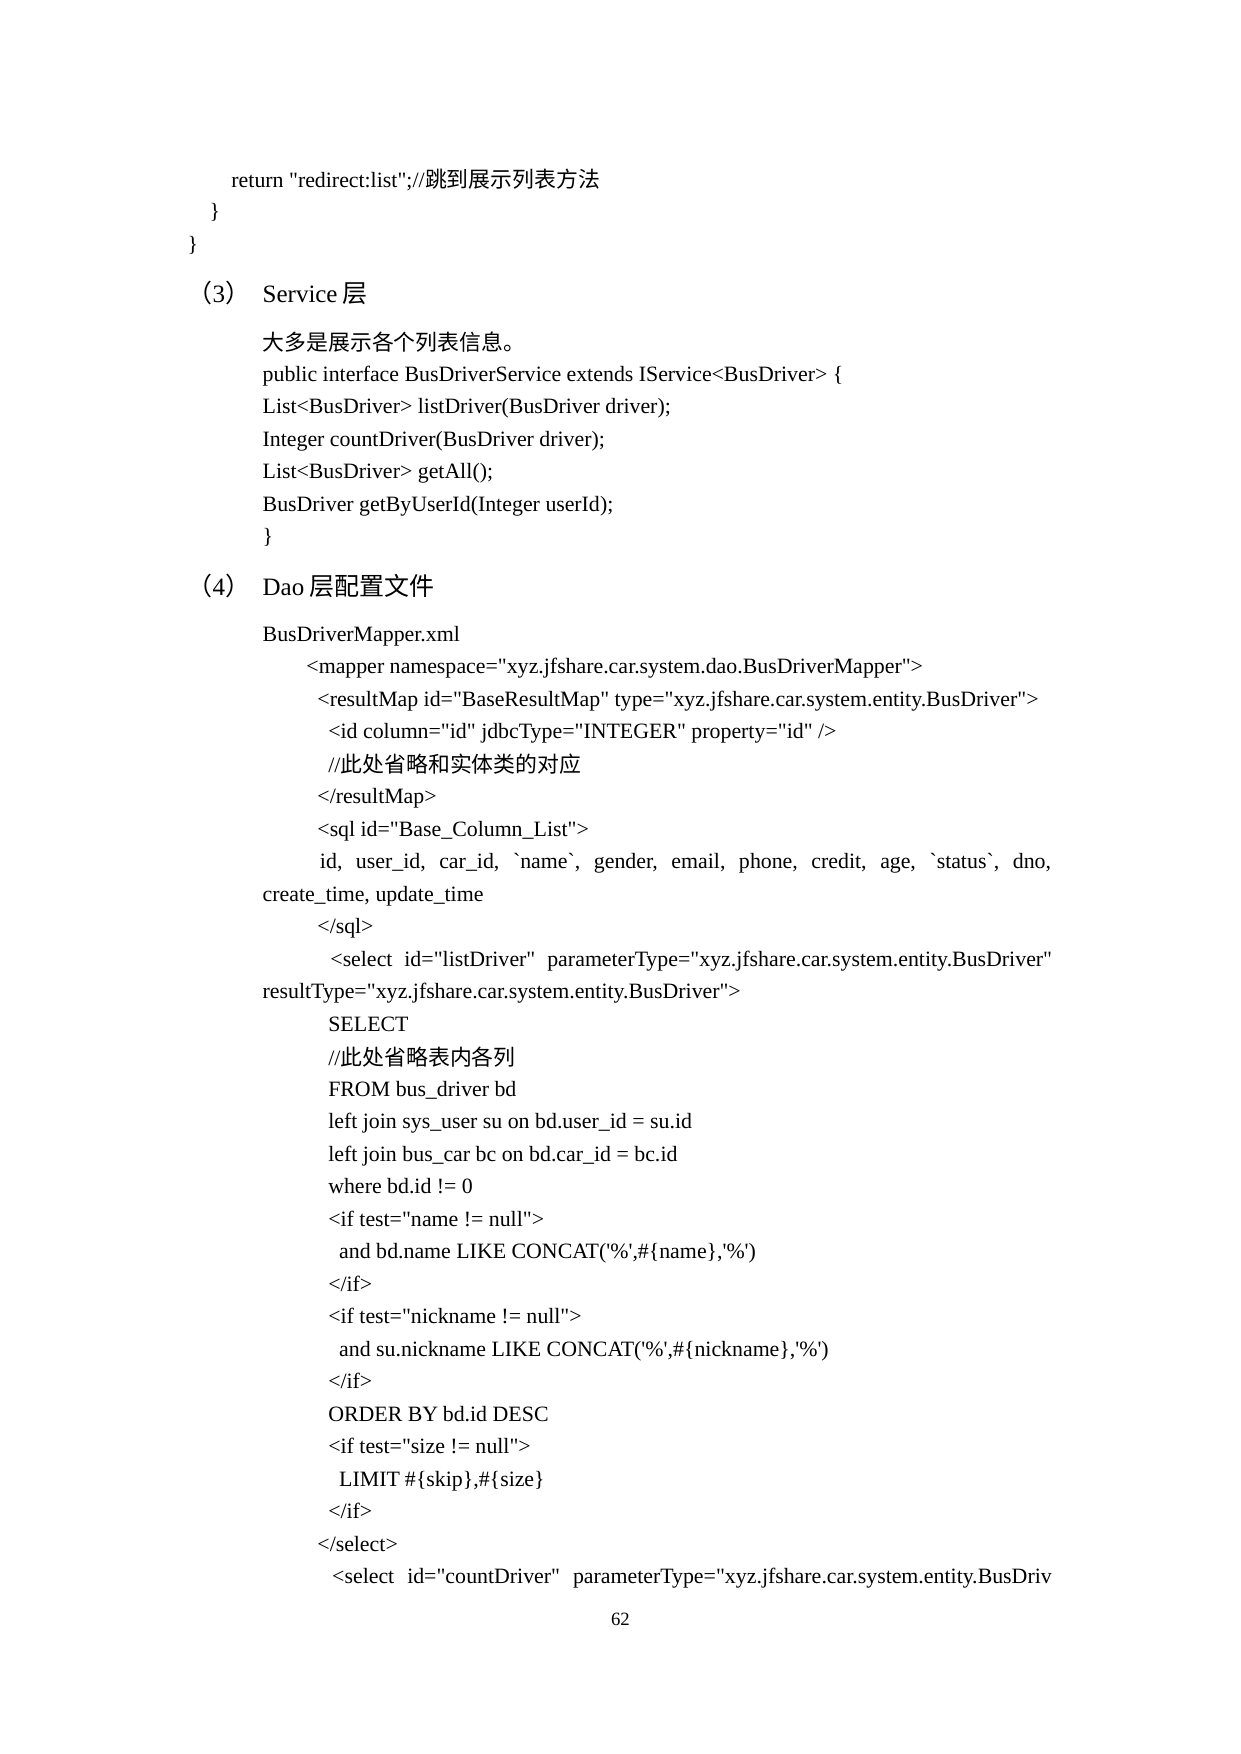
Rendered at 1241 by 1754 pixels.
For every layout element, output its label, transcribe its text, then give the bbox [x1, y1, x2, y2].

list ORDER BY bd.id DESC [262, 1397, 1053, 1429]
list <if test="size != null"> [262, 1429, 1053, 1462]
list left join bus_car bc on bd.car_id = bc.id [262, 1137, 1053, 1169]
list <if test="name != null"> [262, 1202, 1053, 1234]
list public interface BusDriverService extends IService<BusDriver> { [262, 357, 1053, 389]
list <if test="nickname != null"> [262, 1299, 1053, 1332]
list Dao层配置文件 [187, 552, 1053, 617]
list </if> [262, 1364, 1053, 1397]
list } [262, 519, 1053, 552]
list <sql id="Base_Column_List"> [262, 812, 1053, 844]
list id, user_id, car_id, `name`, gender, email, phone, credit, age, `status`, dno, create_time, update_time [262, 844, 1053, 909]
list FROM bus_driver bd [262, 1072, 1053, 1104]
list <select id="listDriver" parameterType="xyz.jfshare.car.system.entity.BusDriver" resultType="xyz.jfshare.car.system.entity.BusDriver"> [262, 942, 1053, 1007]
list Service层 [187, 259, 1053, 324]
list BusDriverMapper.xml [262, 617, 1053, 649]
list Integer countDriver(BusDriver driver); [262, 422, 1053, 454]
list </select> [262, 1527, 1053, 1559]
list and bd.name LIKE CONCAT('%',#{name},'%') [262, 1234, 1053, 1267]
list List<BusDriver> listDriver(BusDriver driver); [262, 389, 1053, 422]
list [262, 1559, 1053, 1592]
list //此处省略和实体类的对应 [262, 747, 1053, 779]
list <id column="id" jdbcType="INTEGER" property="id" /> [262, 714, 1053, 747]
list //此处省略表内各列 [262, 1039, 1053, 1072]
text } [187, 194, 1053, 227]
list and su.nickname LIKE CONCAT('%',#{nickname},'%') [262, 1332, 1053, 1364]
list List<BusDriver> getAll(); [262, 454, 1053, 487]
list </if> [262, 1267, 1053, 1299]
text return "redirect:list";//跳到展示列表方法 [187, 162, 1053, 194]
list where bd.id != 0 [262, 1169, 1053, 1202]
list BusDriver getByUserId(Integer userId); [262, 487, 1053, 519]
list <resultMap id="BaseResultMap" type="xyz.jfshare.car.system.entity.BusDriver"> [262, 682, 1053, 714]
list LIMIT #{skip},#{size} [262, 1462, 1053, 1494]
list left join sys_user su on bd.user_id = su.id [262, 1104, 1053, 1137]
list </sql> [262, 909, 1053, 942]
list 大多是展示各个列表信息。 [262, 324, 1053, 357]
list <mapper namespace="xyz.jfshare.car.system.dao.BusDriverMapper"> [262, 649, 1053, 682]
list </if> [262, 1494, 1053, 1527]
list SELECT [262, 1007, 1053, 1039]
text } [187, 227, 1053, 259]
list </resultMap> [262, 779, 1053, 812]
